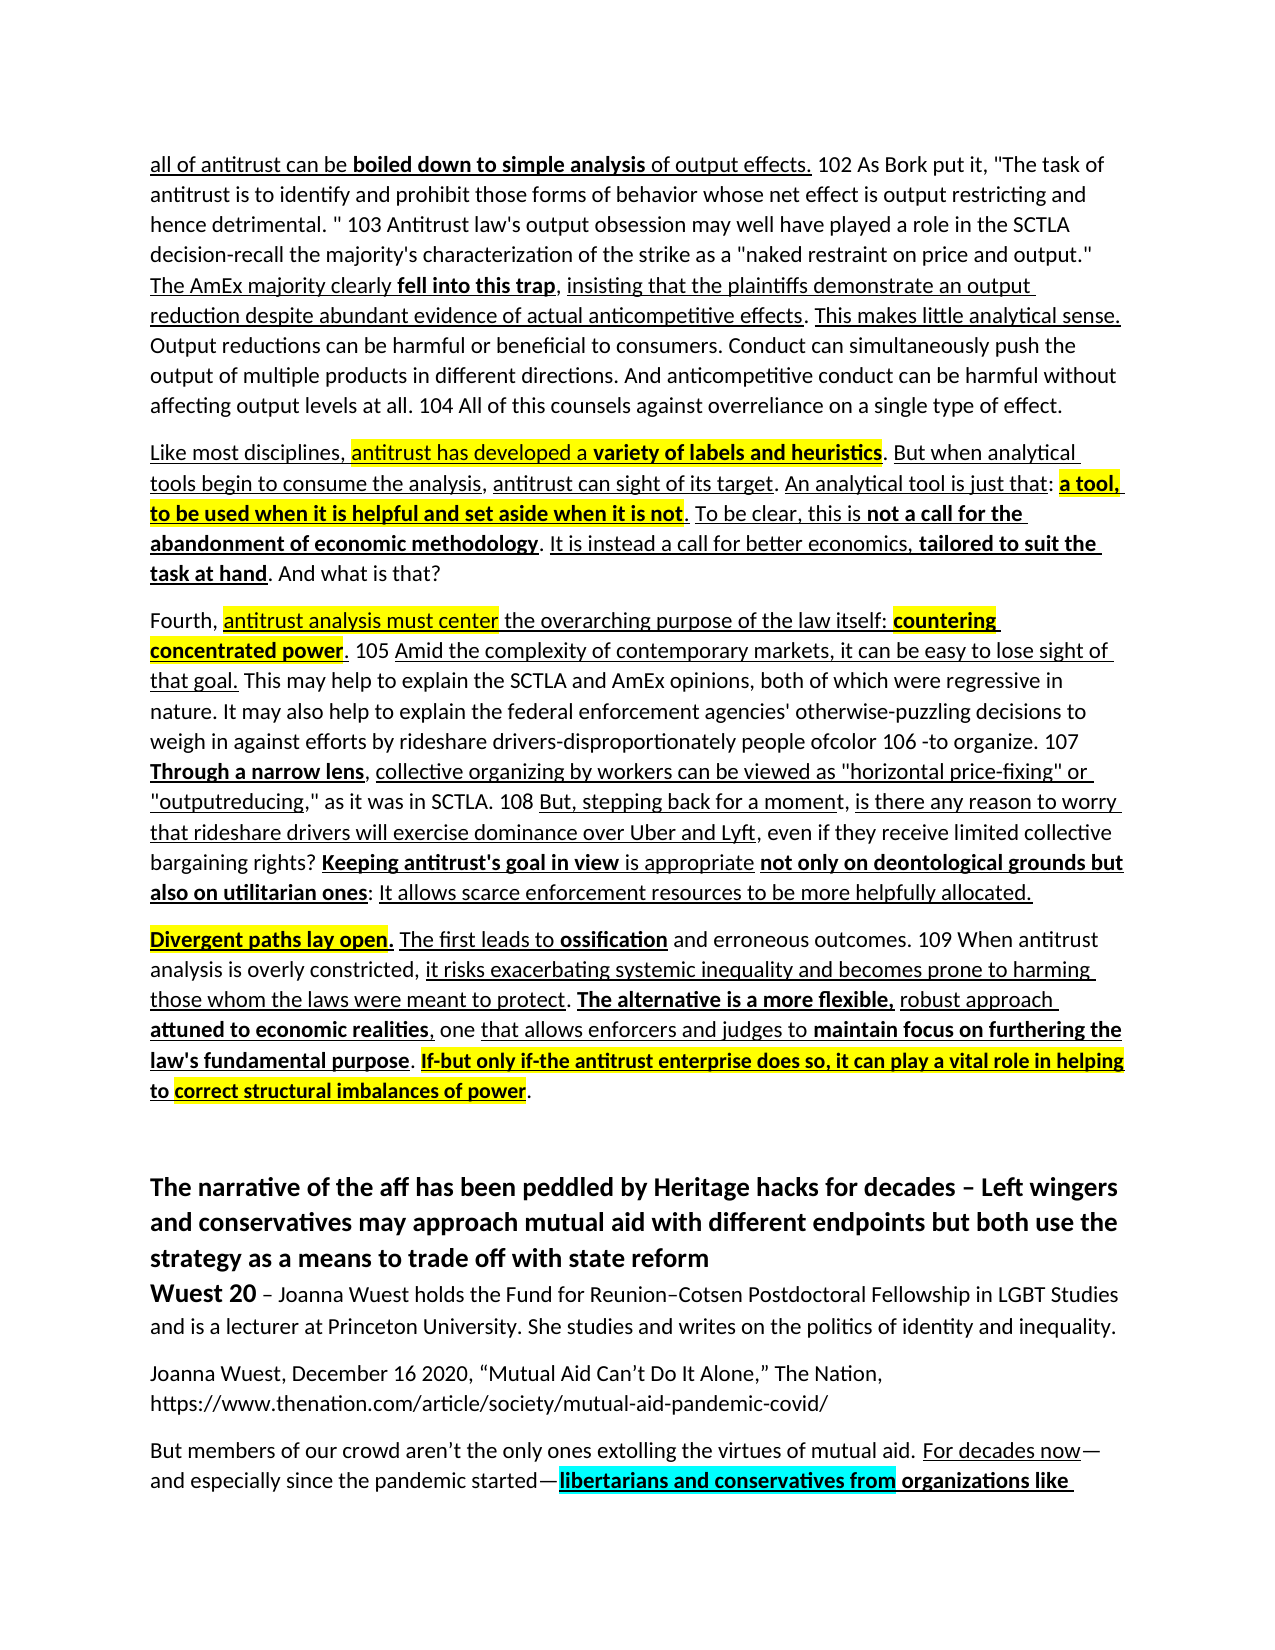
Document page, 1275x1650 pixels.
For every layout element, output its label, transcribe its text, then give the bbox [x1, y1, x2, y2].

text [150, 150, 1125, 420]
subtitle The narrative of the aff has been peddled by Heritage hacks for decades – Left wingers and conservatives may approach mutual aid with different endpoints but both use the strategy as a means to trade off with state reform [150, 1170, 1125, 1274]
text Like most disciplines, antitrust has developed a variety of labels and heuristics. But when analytical tools begin to consume the analysis, antitrust can sight of its target. An analytical tool is just that: a tool, to be used when it is helpful and set aside when it is not. To be clear, this is not a call for the abandonment of economic methodology. It is instead a call for better economics, tailored to suit the task at hand. And what is that? [150, 438, 1125, 587]
text Fourth, antitrust analysis must center the overarching purpose of the law itself: countering concentrated power. 105 Amid the complexity of contemporary markets, it can be easy to lose sight of that goal. This may help to explain the SCTLA and AmEx opinions, both of which were regressive in nature. It may also help to explain the federal enforcement agencies' otherwise-puzzling decisions to weigh in against efforts by rideshare drivers-disproportionately people ofcolor 106 -to organize. 107 Through a narrow lens, collective organizing by workers can be viewed as "horizontal price-fixing" or "outputreducing," as it was in SCTLA. 108 But, stepping back for a moment, is there any reason to worry that rideshare drivers will exercise dominance over Uber and Lyft, even if they receive limited collective bargaining rights? Keeping antitrust's goal in view is appropriate not only on deontological grounds but also on utilitarian ones: It allows scarce enforcement resources to be more helpfully allocated. [150, 606, 1125, 906]
text Joanna Wuest, December 16 2020, “Mutual Aid Can’t Do It Alone,” The Nation, https://www.thenation.com/article/society/mutual-aid-pandemic-covid/ [150, 1359, 1125, 1417]
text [150, 1436, 1125, 1494]
text Wuest 20 – Joanna Wuest holds the Fund for Reunion–Cotsen Postdoctoral Fellowship in LGBT Studies and is a lecturer at Princeton University. She studies and writes on the politics of identity and inequality. [150, 1277, 1125, 1340]
text Divergent paths lay open. The first leads to ossification and erroneous outcomes. 109 When antitrust analysis is overly constricted, it risks exacerbating systemic inequality and becomes prone to harming those whom the laws were meant to protect. The alternative is a more flexible, robust approach attuned to economic realities, one that allows enforcers and judges to maintain focus on furthering the law's fundamental purpose. If-but only if-the antitrust enterprise does so, it can play a vital role in helping to correct structural imbalances of power. [150, 925, 1125, 1104]
